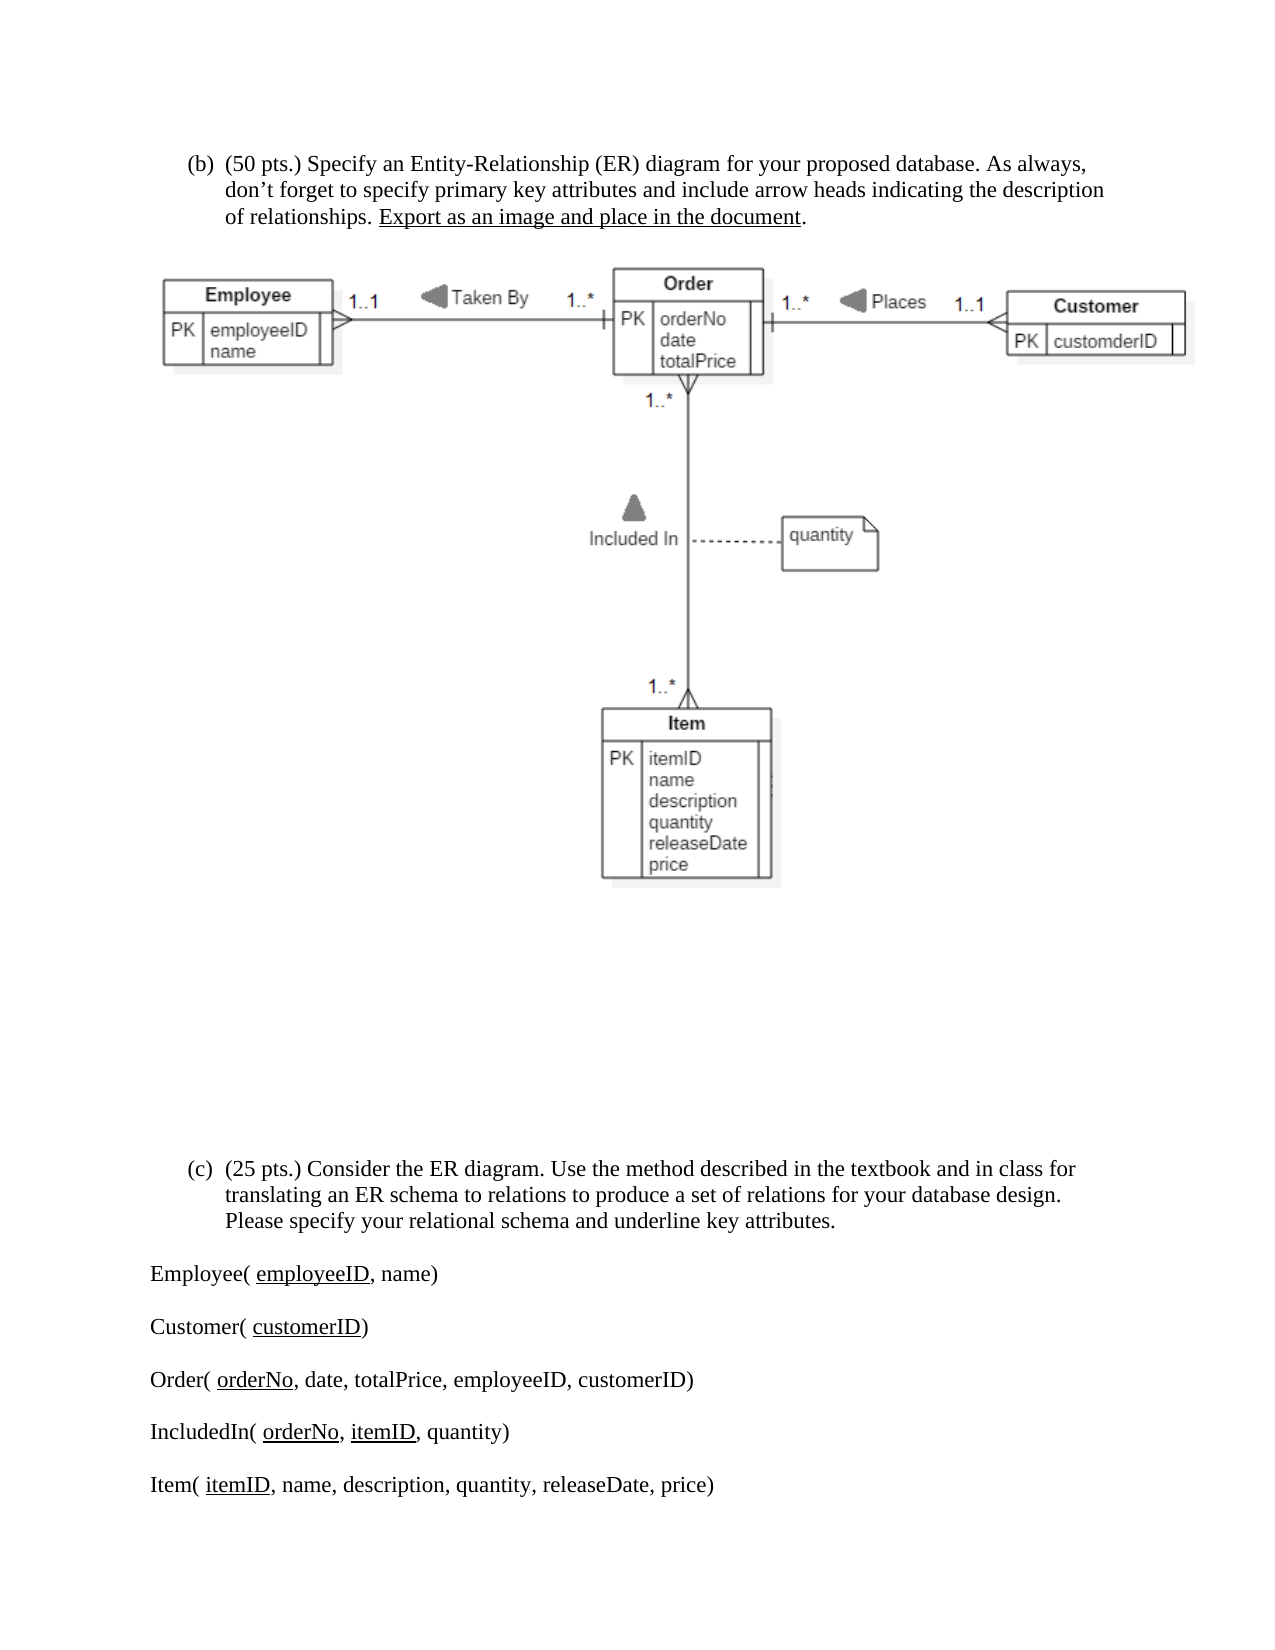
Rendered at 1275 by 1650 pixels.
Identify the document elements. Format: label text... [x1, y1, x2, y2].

text Employee( employeeID, name) [150, 1260, 1125, 1287]
text IncludedIn( orderNo, itemID, quantity) [150, 1418, 1125, 1445]
text Customer( customerID) [150, 1313, 1125, 1339]
text Item( itemID, name, description, quantity, releaseDate, price) [150, 1471, 1125, 1497]
list (50 pts.) Specify an Entity-Relationship (ER) diagram for your proposed database. As always, don’t forget to specify primary key attributes and include arrow heads indicating the description of relationships. Export as an image and place in the document. [187, 150, 1125, 229]
list (25 pts.) Consider the ER diagram. Use the method described in the textbook and in class for translating an ER schema to relations to produce a set of relations for your database design. Please specify your relational schema and underline key attributes. [187, 1155, 1125, 1234]
text Order( orderNo, date, totalPrice, employeeID, customerID) [150, 1366, 1125, 1392]
picture [150, 255, 1224, 892]
